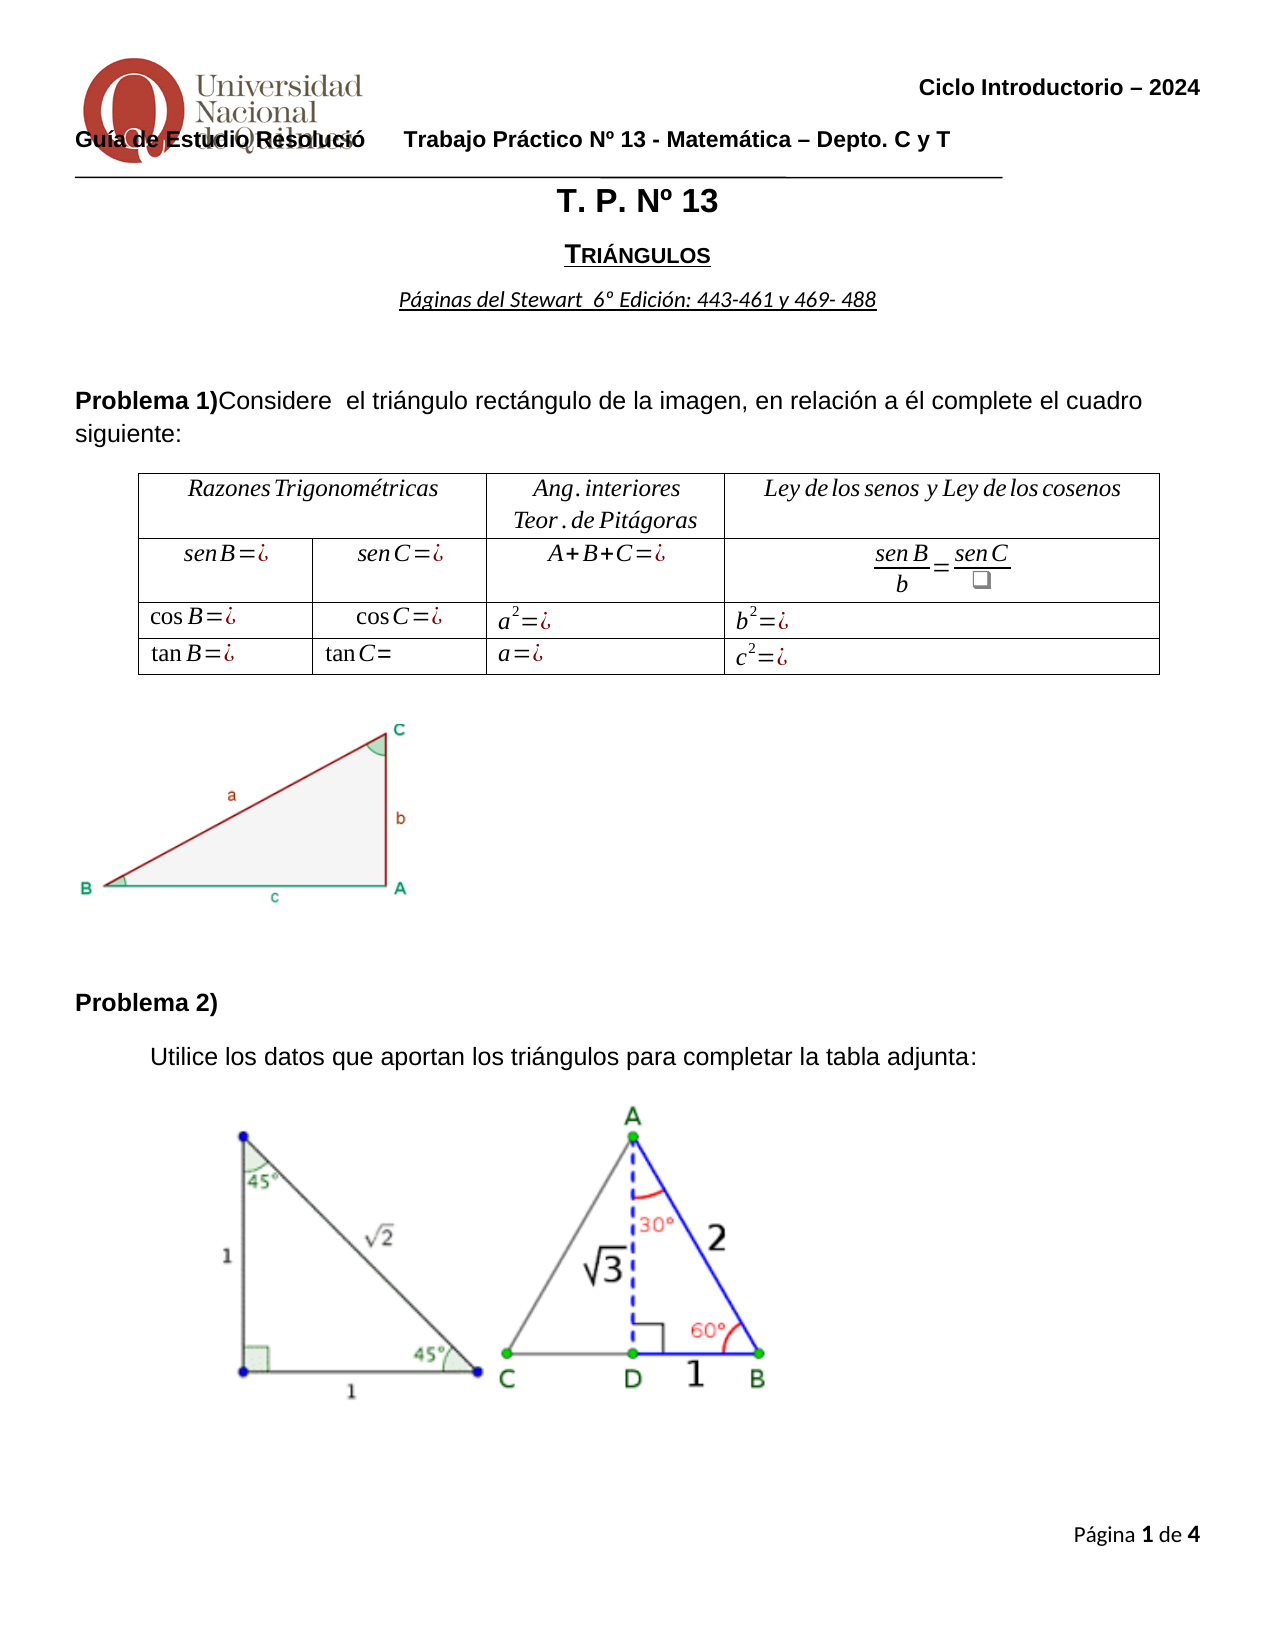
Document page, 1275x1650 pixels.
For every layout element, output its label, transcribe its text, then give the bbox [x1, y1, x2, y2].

picture [73, 46, 373, 175]
table_cell [725, 639, 1159, 674]
list Utilice los datos que aportan los triángulos para completar la tabla adjunta: [150, 1042, 1200, 1071]
picture [222, 1096, 778, 1404]
table_header [725, 474, 1159, 538]
text Problema 1)Considere el triángulo rectángulo de la imagen, en relación a él complete el cuadro siguiente: [75, 386, 1200, 448]
text Triángulos [75, 238, 1200, 270]
table_header [139, 474, 486, 538]
table_cell [725, 603, 1159, 638]
table_header [487, 474, 724, 538]
picture [75, 724, 418, 914]
text Problema 2) [75, 988, 1200, 1017]
table_cell [313, 603, 486, 638]
table_cell [487, 603, 724, 638]
table_cell [139, 639, 312, 674]
table_cell [139, 539, 312, 602]
table_cell [487, 539, 724, 602]
table_cell [725, 539, 1159, 602]
table_cell = [313, 639, 486, 674]
table_cell [487, 639, 724, 674]
text T. P. Nº 13 [75, 181, 1200, 219]
table_cell [139, 603, 312, 638]
text Páginas del Stewart 6º Edición: 443-461 y 469- 488 [75, 285, 1200, 313]
table_cell [313, 539, 486, 602]
